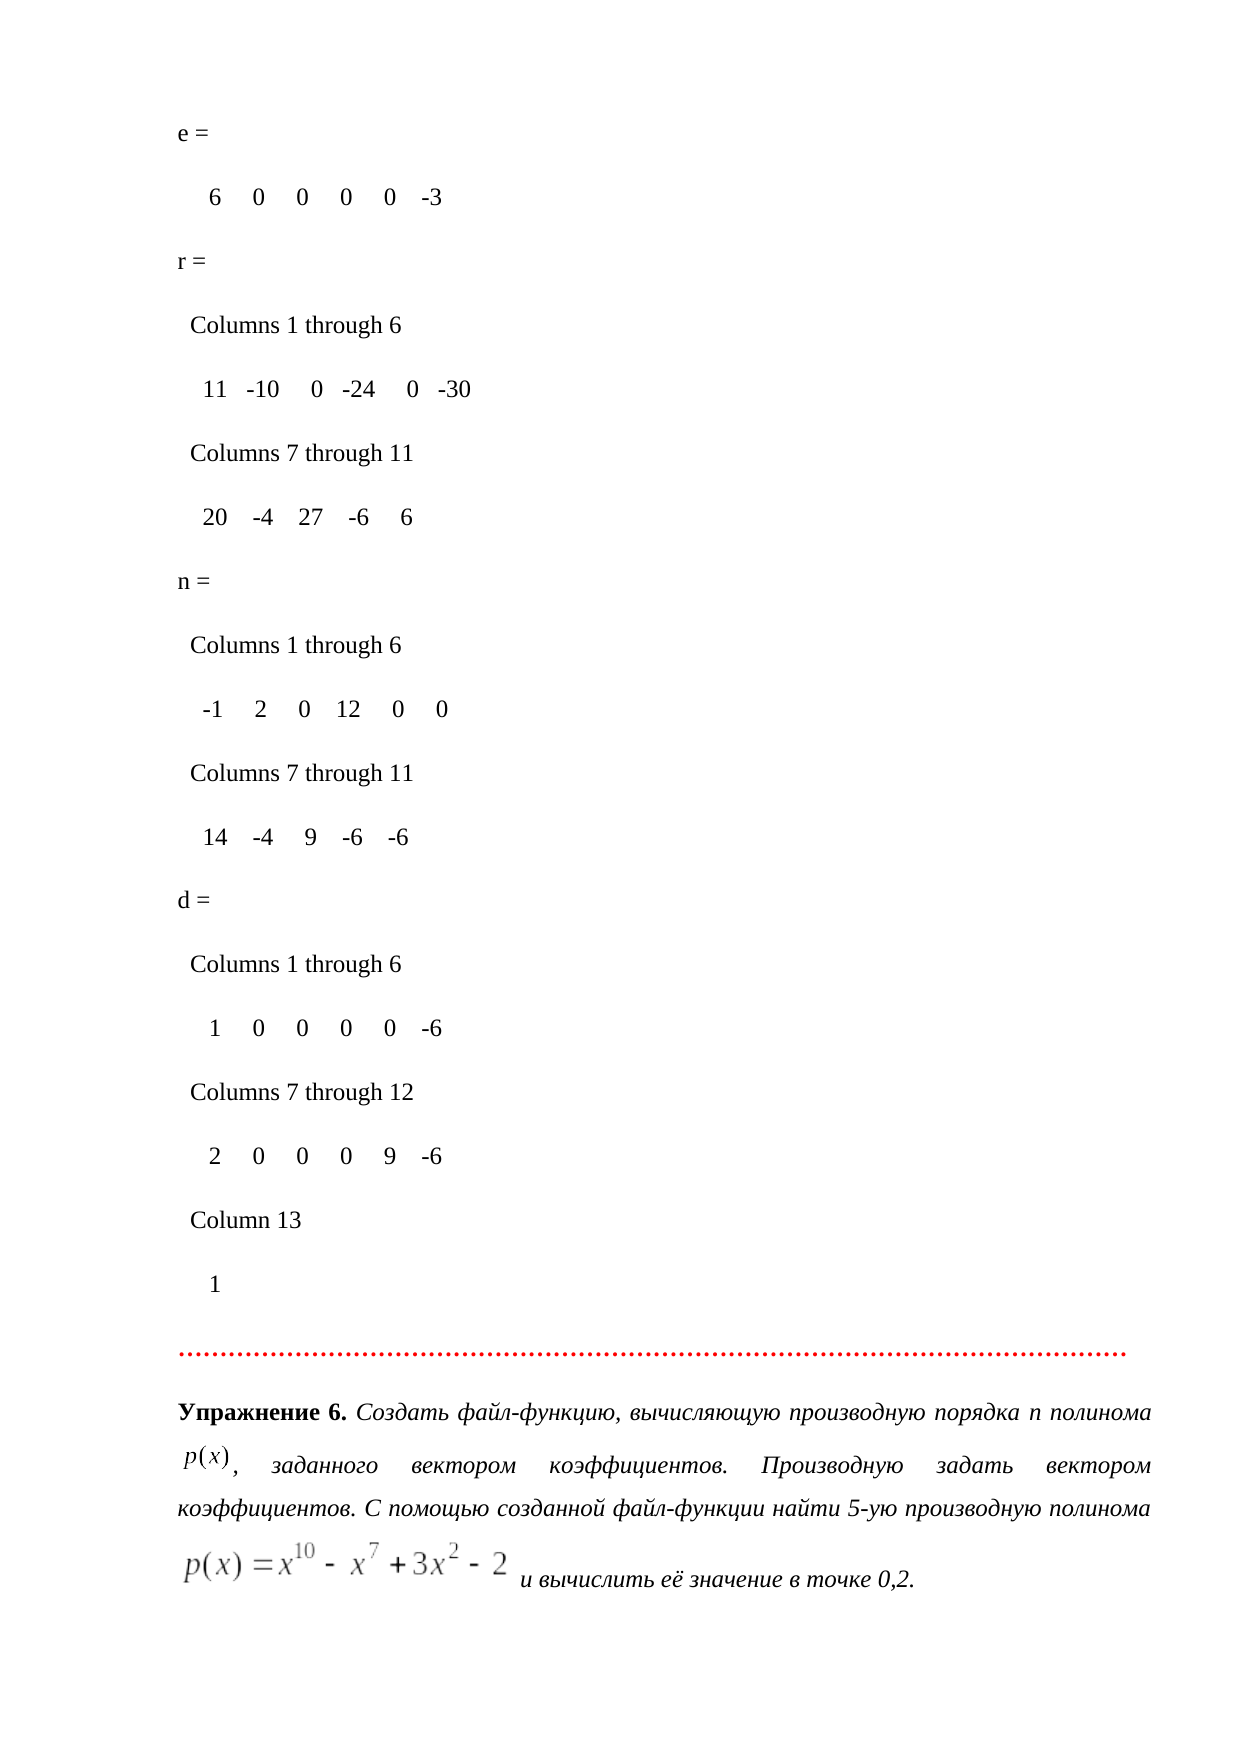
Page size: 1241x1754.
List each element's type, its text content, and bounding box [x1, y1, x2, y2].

text 14 -4 9 -6 -6 [177, 822, 1152, 850]
text 6 0 0 0 0 -3 [177, 182, 1152, 211]
text -1 2 0 12 0 0 [177, 694, 1152, 722]
text Columns 1 through 6 [177, 630, 1152, 658]
text n = [177, 566, 1152, 594]
text 1 [177, 1269, 1152, 1298]
text 1 0 0 0 0 -6 [177, 1013, 1152, 1042]
text Columns 7 through 11 [177, 438, 1152, 467]
text Columns 1 through 6 [177, 949, 1152, 978]
text Columns 1 through 6 [177, 310, 1152, 339]
text Упражнение 6. Создать файл-функцию, вычисляющую производную порядка n полинома , заданного вектором коэффициентов. Производную задать вектором коэффициентов. С помощью созданной файл-функции найти 5-ую производную полинома и вычислить её значение в точке 0,2. [177, 1397, 1152, 1593]
text Columns 7 through 11 [177, 758, 1152, 786]
text 20 -4 27 -6 6 [177, 502, 1152, 531]
text Column 13 [177, 1205, 1152, 1234]
text d = [177, 886, 1152, 914]
text Columns 7 through 12 [177, 1077, 1152, 1106]
text …………………………………………………………………………………………………… [177, 1333, 1152, 1362]
text r = [177, 246, 1152, 275]
text 11 -10 0 -24 0 -30 [177, 374, 1152, 403]
text 2 0 0 0 9 -6 [177, 1141, 1152, 1170]
text e = [177, 118, 1152, 147]
